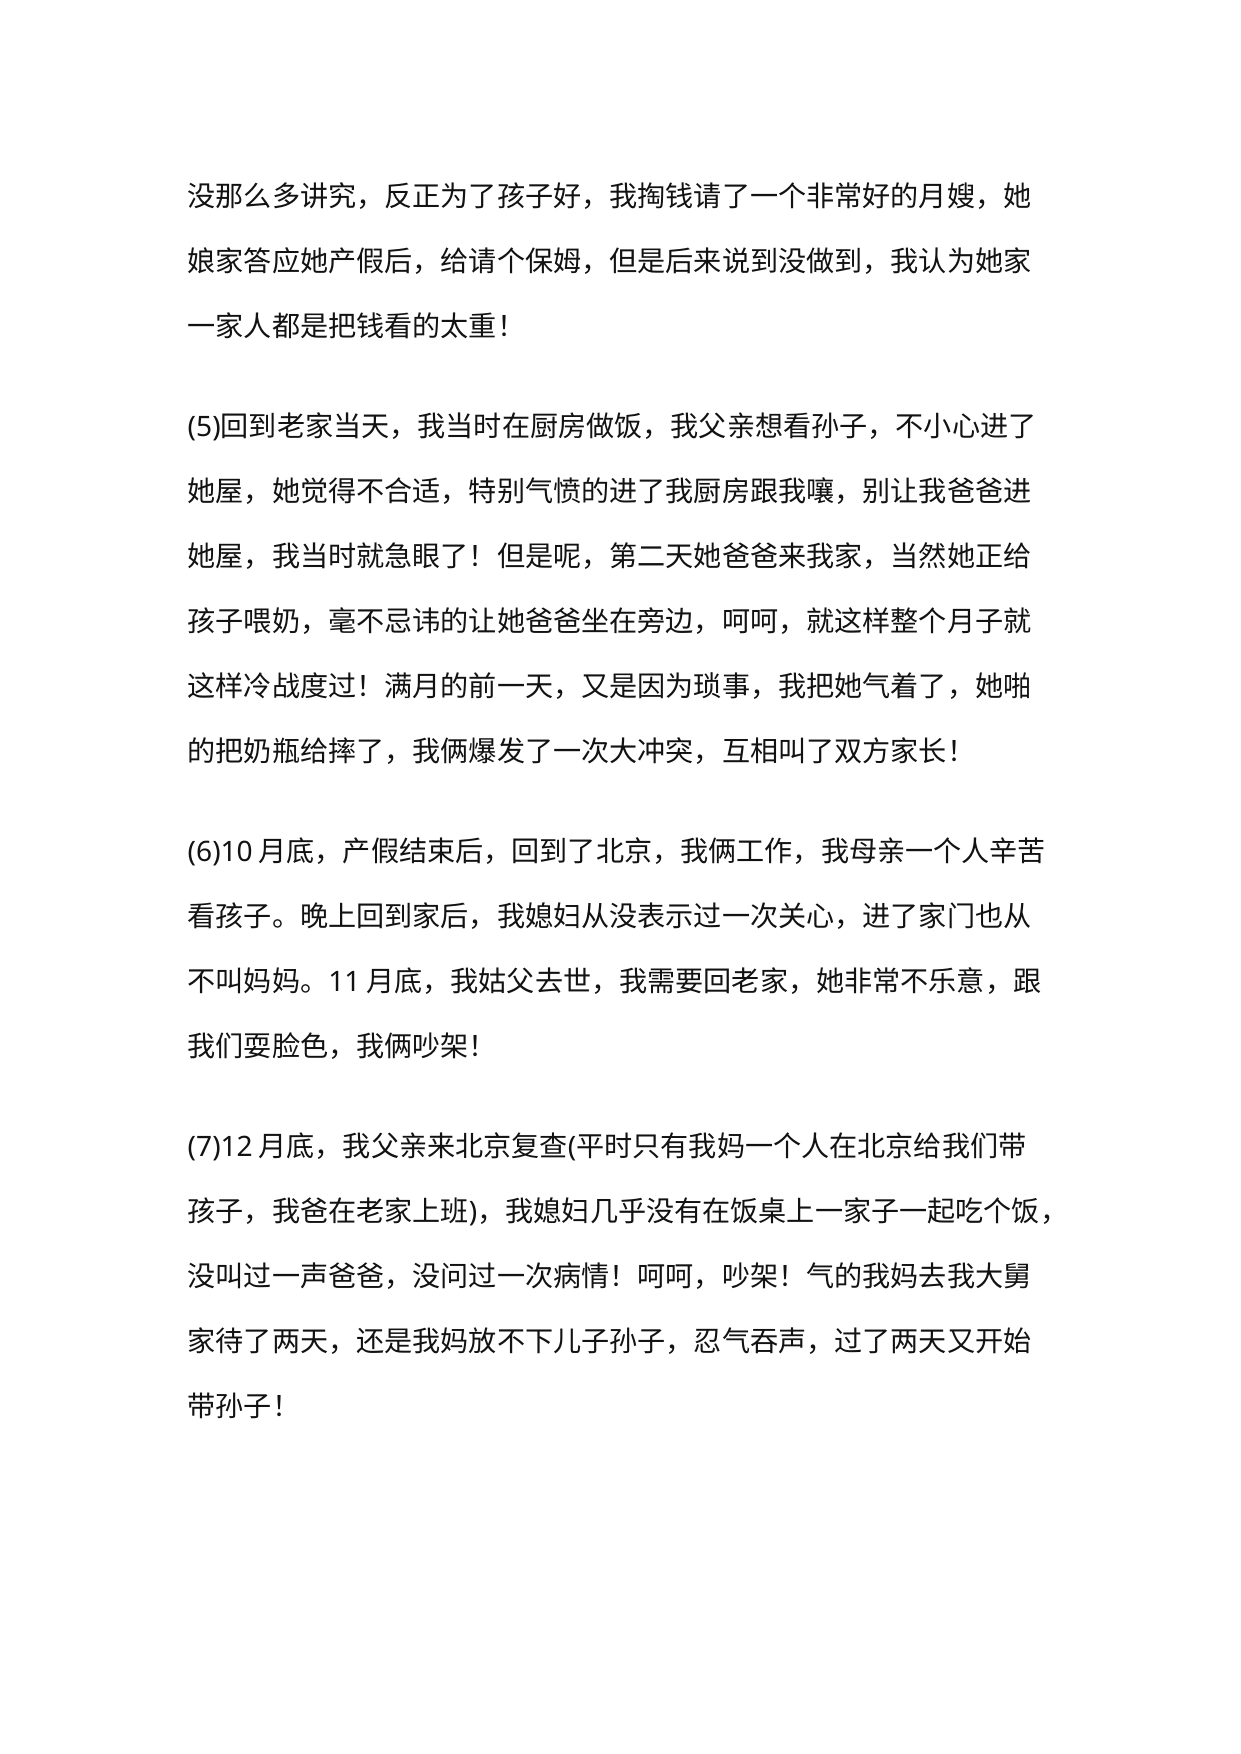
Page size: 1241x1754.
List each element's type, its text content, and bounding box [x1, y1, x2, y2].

text (5)回到老家当天，我当时在厨房做饭，我父亲想看孙子，不小心进了她屋，她觉得不合适，特别气愤的进了我厨房跟我嚷，别让我爸爸进她屋，我当时就急眼了！但是呢，第二天她爸爸来我家，当然她正给孩子喂奶，毫不忌讳的让她爸爸坐在旁边，呵呵，就这样整个月子就这样冷战度过！满月的前一天，又是因为琐事，我把她气着了，她啪的把奶瓶给摔了，我俩爆发了一次大冲突，互相叫了双方家长！ [187, 392, 1053, 782]
text (6)10月底，产假结束后，回到了北京，我俩工作，我母亲一个人辛苦看孩子。晚上回到家后，我媳妇从没表示过一次关心，进了家门也从不叫妈妈。11月底，我姑父去世，我需要回老家，她非常不乐意，跟我们耍脸色，我俩吵架！ [187, 817, 1053, 1077]
text (7)12月底，我父亲来北京复查(平时只有我妈一个人在北京给我们带孩子，我爸在老家上班)，我媳妇几乎没有在饭桌上一家子一起吃个饭，没叫过一声爸爸，没问过一次病情！呵呵，吵架！气的我妈去我大舅家待了两天，还是我妈放不下儿子孙子，忍气吞声，过了两天又开始带孙子！ [187, 1112, 1053, 1437]
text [187, 162, 1053, 357]
